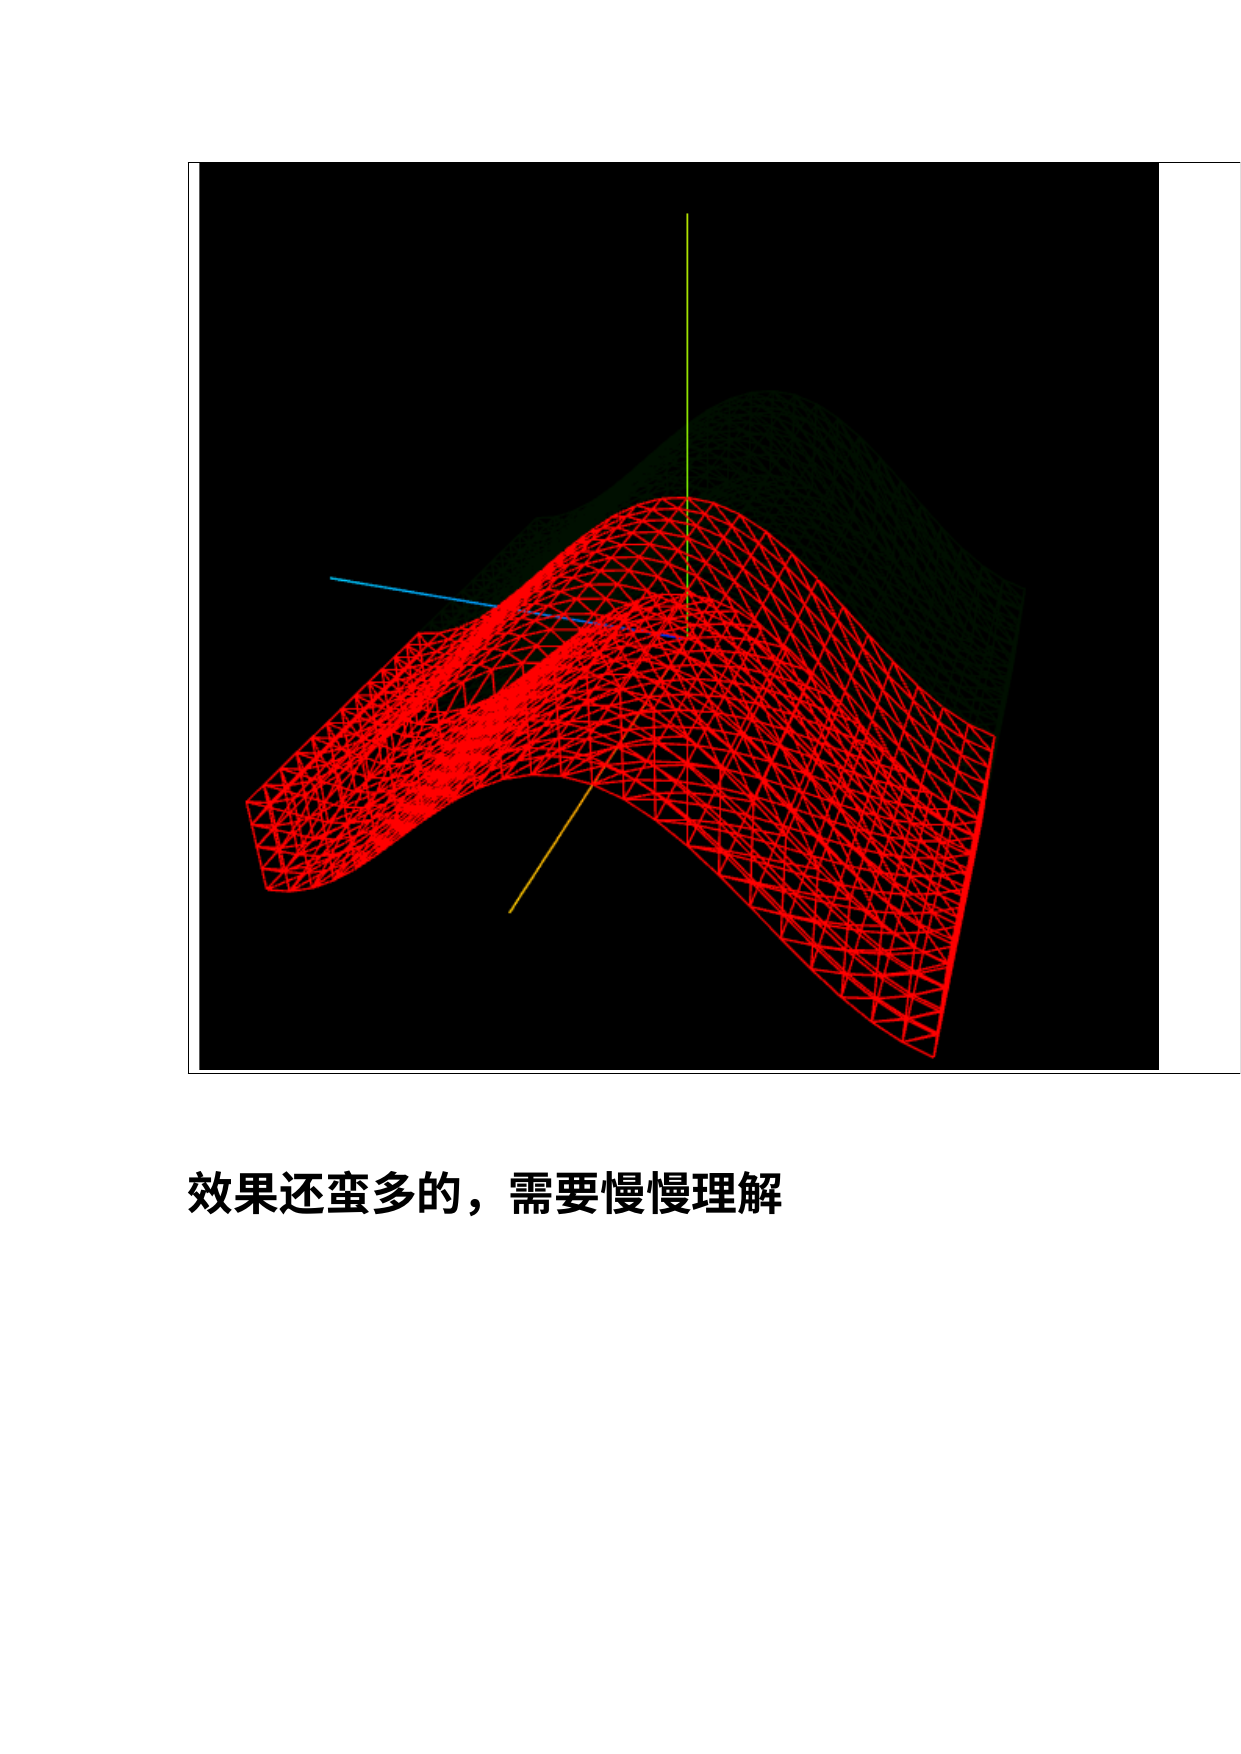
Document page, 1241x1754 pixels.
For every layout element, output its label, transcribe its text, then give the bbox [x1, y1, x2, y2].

picture [199, 163, 1159, 1070]
table_cell [189, 163, 1240, 1073]
subtitle 效果还蛮多的，需要慢慢理解 [187, 1142, 1053, 1239]
